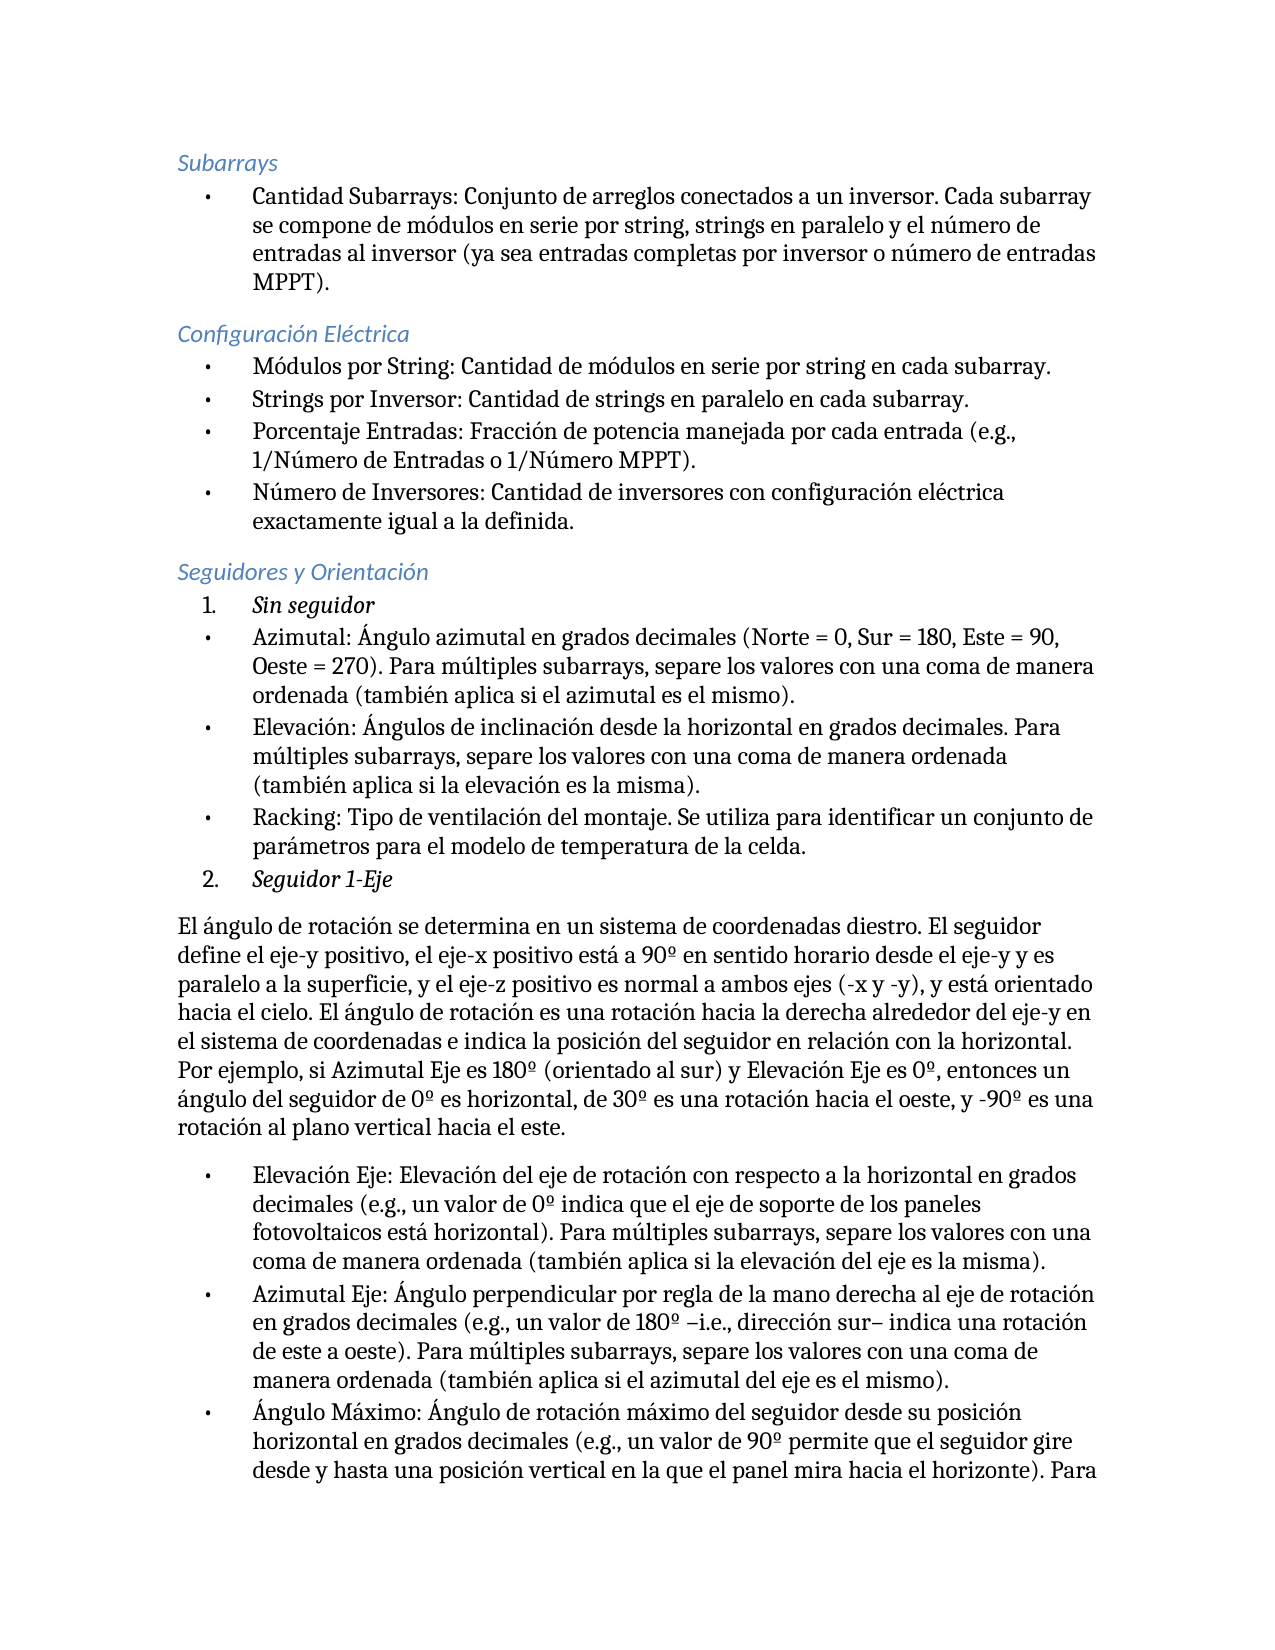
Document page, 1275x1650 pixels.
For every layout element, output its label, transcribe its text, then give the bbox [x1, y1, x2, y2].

subtitle Seguidores y Orientación [177, 557, 1098, 587]
text El ángulo de rotación se determina en un sistema de coordenadas diestro. El seguidor define el eje-y positivo, el eje-x positivo está a 90º en sentido horario desde el eje-y y es paralelo a la superficie, y el eje-z positivo es normal a ambos ejes (-x y -y), y está orientado hacia el cielo. El ángulo de rotación es una rotación hacia la derecha alrededor del eje-y en el sistema de coordenadas e indica la posición del seguidor en relación con la horizontal. Por ejemplo, si Azimutal Eje es 180º (orientado al sur) y Elevación Eje es 0º, entonces un ángulo del seguidor de 0º es horizontal, de 30º es una rotación hacia el oeste, y -90º es una rotación al plano vertical hacia el este. [177, 912, 1098, 1142]
list Strings por Inversor: Cantidad de strings en paralelo en cada subarray. [202, 384, 1098, 413]
subtitle Subarrays [177, 148, 1098, 178]
list Racking: Tipo de ventilación del montaje. Se utiliza para identificar un conjunto de parámetros para el modelo de temperatura de la celda. [202, 803, 1098, 861]
list Módulos por String: Cantidad de módulos en serie por string en cada subarray. [202, 352, 1098, 381]
list Azimutal Eje: Ángulo perpendicular por regla de la mano derecha al eje de rotación en grados decimales (e.g., un valor de 180º –i.e., dirección sur– indica una rotación de este a oeste). Para múltiples subarrays, separe los valores con una coma de manera ordenada (también aplica si el azimutal del eje es el mismo). [202, 1279, 1098, 1394]
list Seguidor 1-Eje [202, 864, 1098, 893]
list Porcentaje Entradas: Fracción de potencia manejada por cada entrada (e.g., 1/Número de Entradas o 1/Número MPPT). [202, 417, 1098, 474]
list Elevación Eje: Elevación del eje de rotación con respecto a la horizontal en grados decimales (e.g., un valor de 0º indica que el eje de soporte de los paneles fotovoltaicos está horizontal). Para múltiples subarrays, separe los valores con una coma de manera ordenada (también aplica si la elevación del eje es la misma). [202, 1161, 1098, 1276]
subtitle Configuración Eléctrica [177, 318, 1098, 348]
list Azimutal: Ángulo azimutal en grados decimales (Norte = 0, Sur = 180, Este = 90, Oeste = 270). Para múltiples subarrays, separe los valores con una coma de manera ordenada (también aplica si el azimutal es el mismo). [202, 623, 1098, 709]
list Cantidad Subarrays: Conjunto de arreglos conectados a un inversor. Cada subarray se compone de módulos en serie por string, strings en paralelo y el número de entradas al inversor (ya sea entradas completas por inversor o número de entradas MPPT). [202, 182, 1098, 297]
list Número de Inversores: Cantidad de inversores con configuración eléctrica exactamente igual a la definida. [202, 478, 1098, 536]
list Sin seguidor [202, 591, 1098, 619]
list Elevación: Ángulos de inclinación desde la horizontal en grados decimales. Para múltiples subarrays, separe los valores con una coma de manera ordenada (también aplica si la elevación es la misma). [202, 713, 1098, 799]
